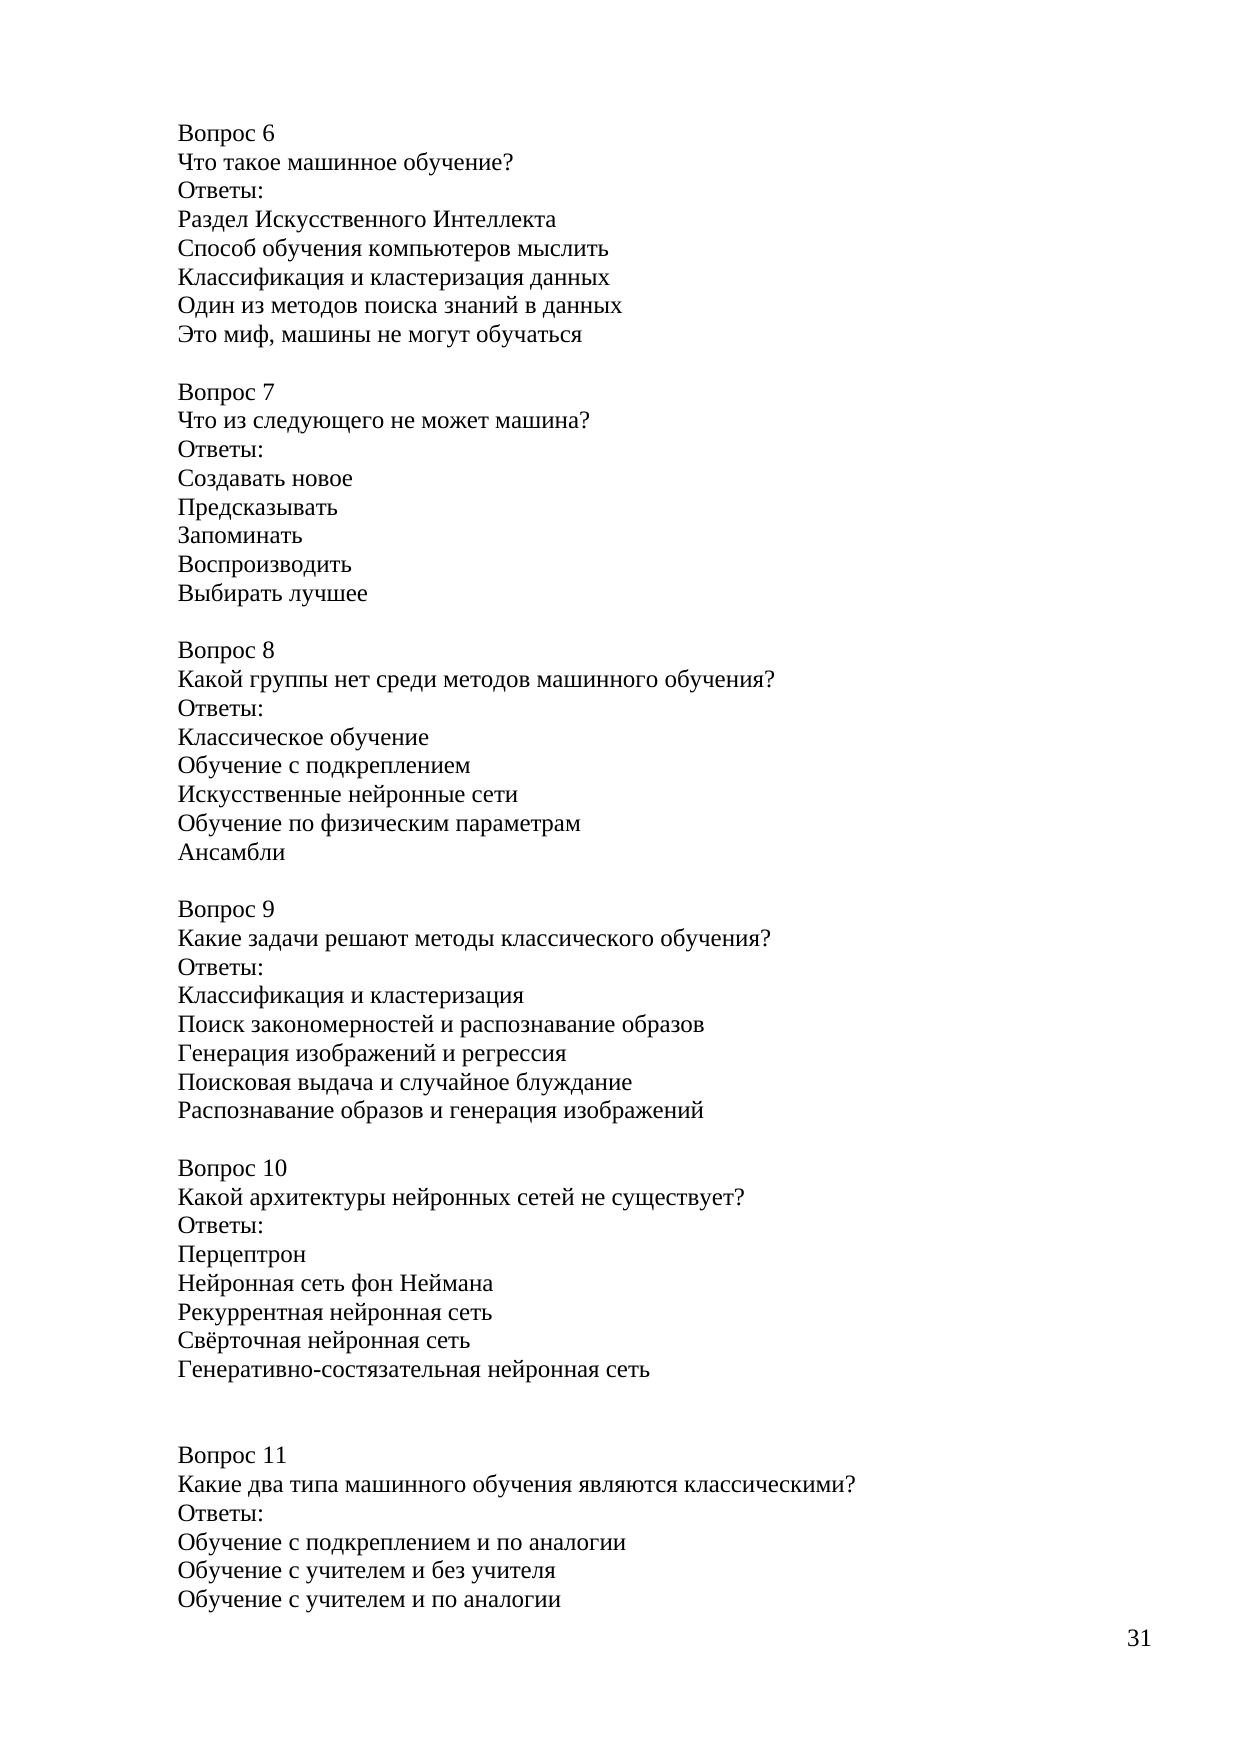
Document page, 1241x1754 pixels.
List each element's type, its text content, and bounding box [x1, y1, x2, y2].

text Какие два типа машинного обучения являются классическими? [177, 1469, 1152, 1498]
text Предсказывать [177, 492, 1152, 521]
text Какой группы нет среди методов машинного обучения? [177, 664, 1152, 693]
text Ответы: [177, 952, 1152, 981]
text Обучение с подкреплением и по аналогии [177, 1527, 1152, 1556]
text Вопрос 9 [177, 894, 1152, 923]
text Вопрос 8 [177, 636, 1152, 664]
text Это миф, машины не могут обучаться [177, 319, 1152, 348]
text Поиск закономерностей и распознавание образов [177, 1009, 1152, 1038]
text Классификация и кластеризация данных [177, 262, 1152, 291]
text Вопрос 10 [177, 1153, 1152, 1182]
text Какие задачи решают методы классического обучения? [177, 923, 1152, 952]
text Обучение по физическим параметрам [177, 808, 1152, 837]
text Обучение с учителем и без учителя [177, 1556, 1152, 1584]
text Какой архитектуры нейронных сетей не существует? [177, 1182, 1152, 1211]
text Раздел Искусственного Интеллекта [177, 204, 1152, 233]
text Распознавание образов и генерация изображений [177, 1096, 1152, 1124]
text Классическое обучение [177, 722, 1152, 751]
text Что из следующего не может машина? [177, 406, 1152, 434]
text Способ обучения компьютеров мыслить [177, 233, 1152, 262]
text Генеративно-состязательная нейронная сеть [177, 1354, 1152, 1383]
text Запоминать [177, 521, 1152, 549]
text Свёрточная нейронная сеть [177, 1326, 1152, 1354]
text Что такое машинное обучение? Ответы: [177, 147, 1152, 204]
text Вопрос 6 [177, 118, 1152, 147]
text Обучение с учителем и по аналогии [177, 1584, 1152, 1613]
text Перцептрон [177, 1239, 1152, 1268]
text Нейронная сеть фон Неймана [177, 1268, 1152, 1297]
text Вопрос 11 [177, 1441, 1152, 1469]
text Вопрос 7 [177, 377, 1152, 406]
text Ответы: [177, 1498, 1152, 1527]
text Искусственные нейронные сети [177, 779, 1152, 808]
text Ответы: [177, 434, 1152, 463]
text Ответы: [177, 693, 1152, 722]
text Обучение с подкреплением [177, 751, 1152, 779]
text Создавать новое [177, 463, 1152, 492]
text Ансамбли [177, 837, 1152, 866]
text Один из методов поиска знаний в данных [177, 291, 1152, 319]
text Генерация изображений и регрессия [177, 1038, 1152, 1067]
text Поисковая выдача и случайное блуждание [177, 1067, 1152, 1096]
text Выбирать лучшее [177, 578, 1152, 607]
text Воспроизводить [177, 549, 1152, 578]
text Рекуррентная нейронная сеть [177, 1297, 1152, 1326]
text Ответы: [177, 1211, 1152, 1239]
text Классификация и кластеризация [177, 981, 1152, 1009]
